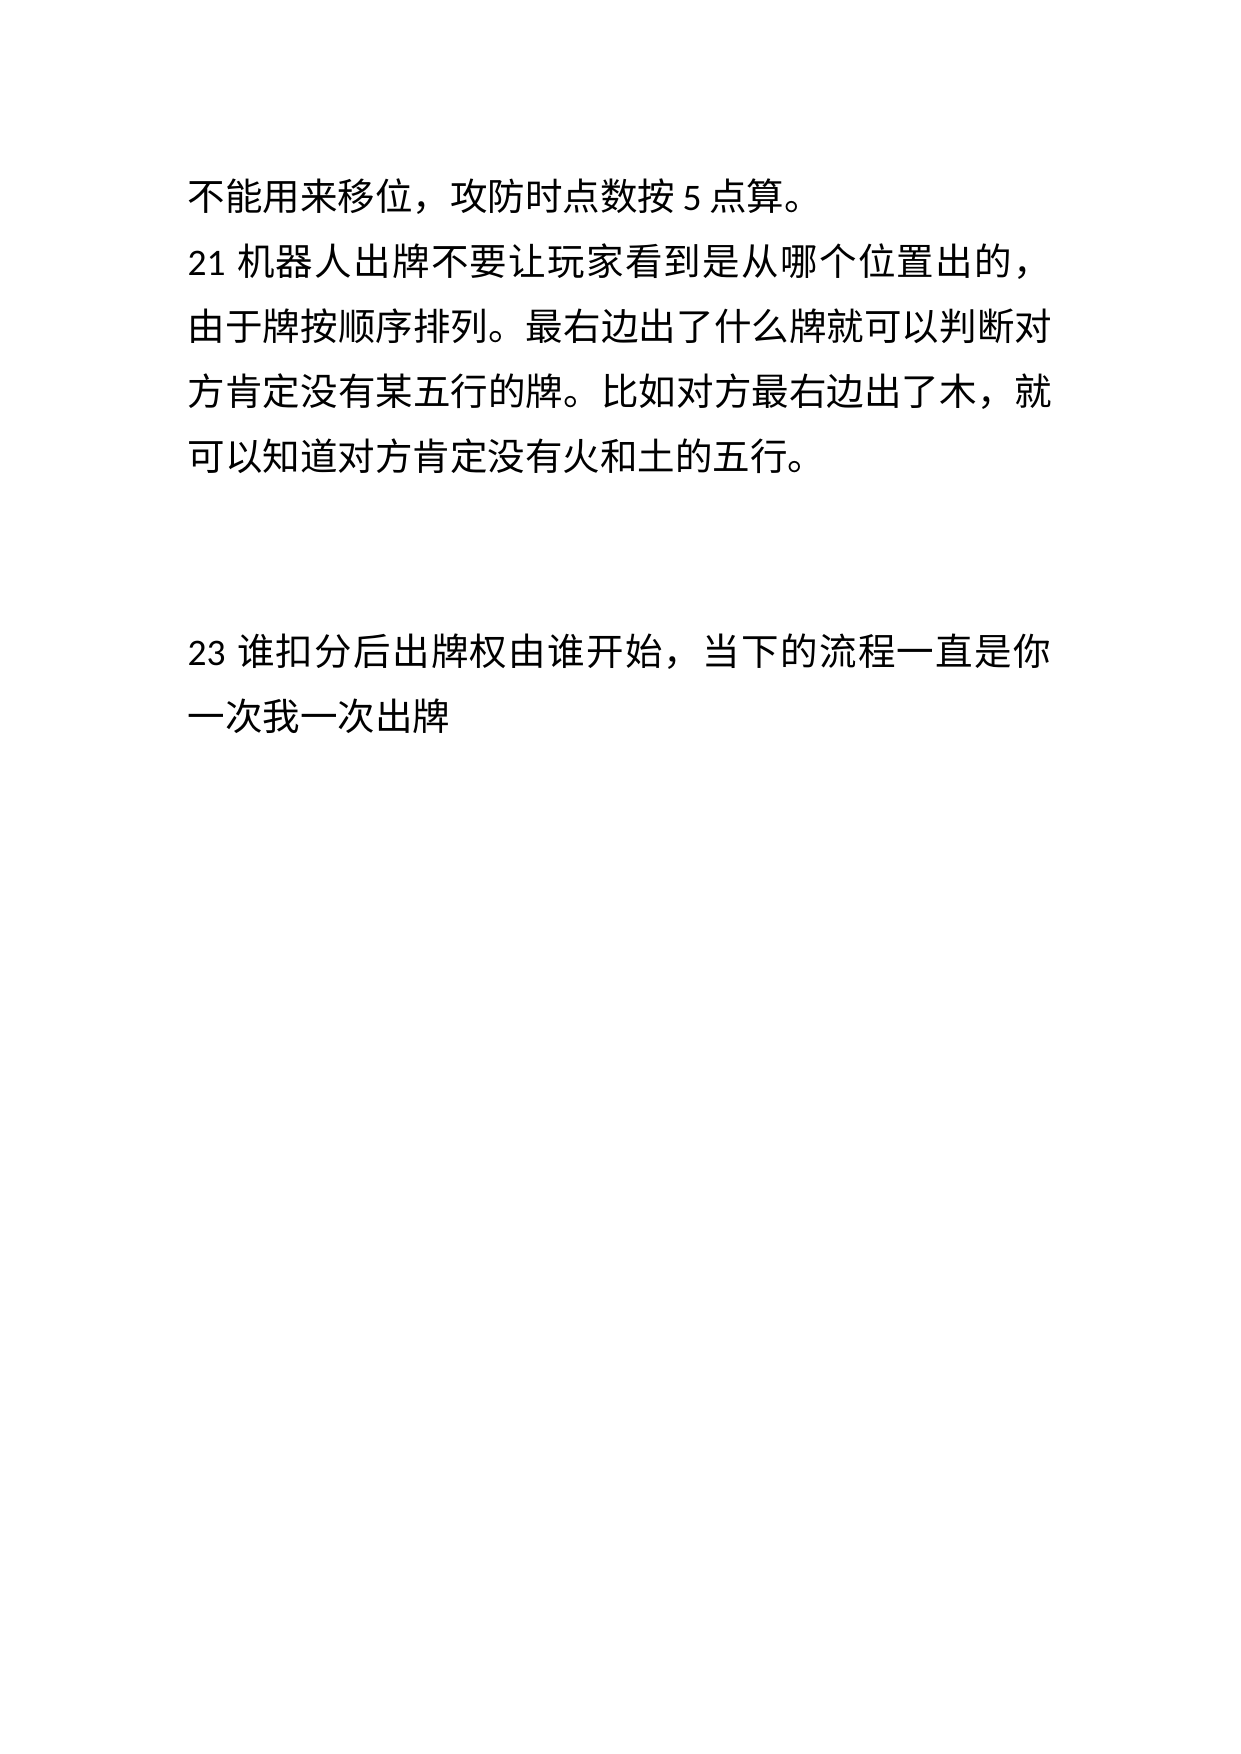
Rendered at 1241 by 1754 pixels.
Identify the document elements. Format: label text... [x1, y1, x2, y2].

text 21 机器人出牌不要让玩家看到是从哪个位置出的，由于牌按顺序排列。最右边出了什么牌就可以判断对方肯定没有某五行的牌。比如对方最右边出了木，就可以知道对方肯定没有火和土的五行。 [187, 227, 1053, 487]
text 23 谁扣分后出牌权由谁开始，当下的流程一直是你一次我一次出牌 [187, 617, 1053, 747]
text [187, 162, 1053, 227]
